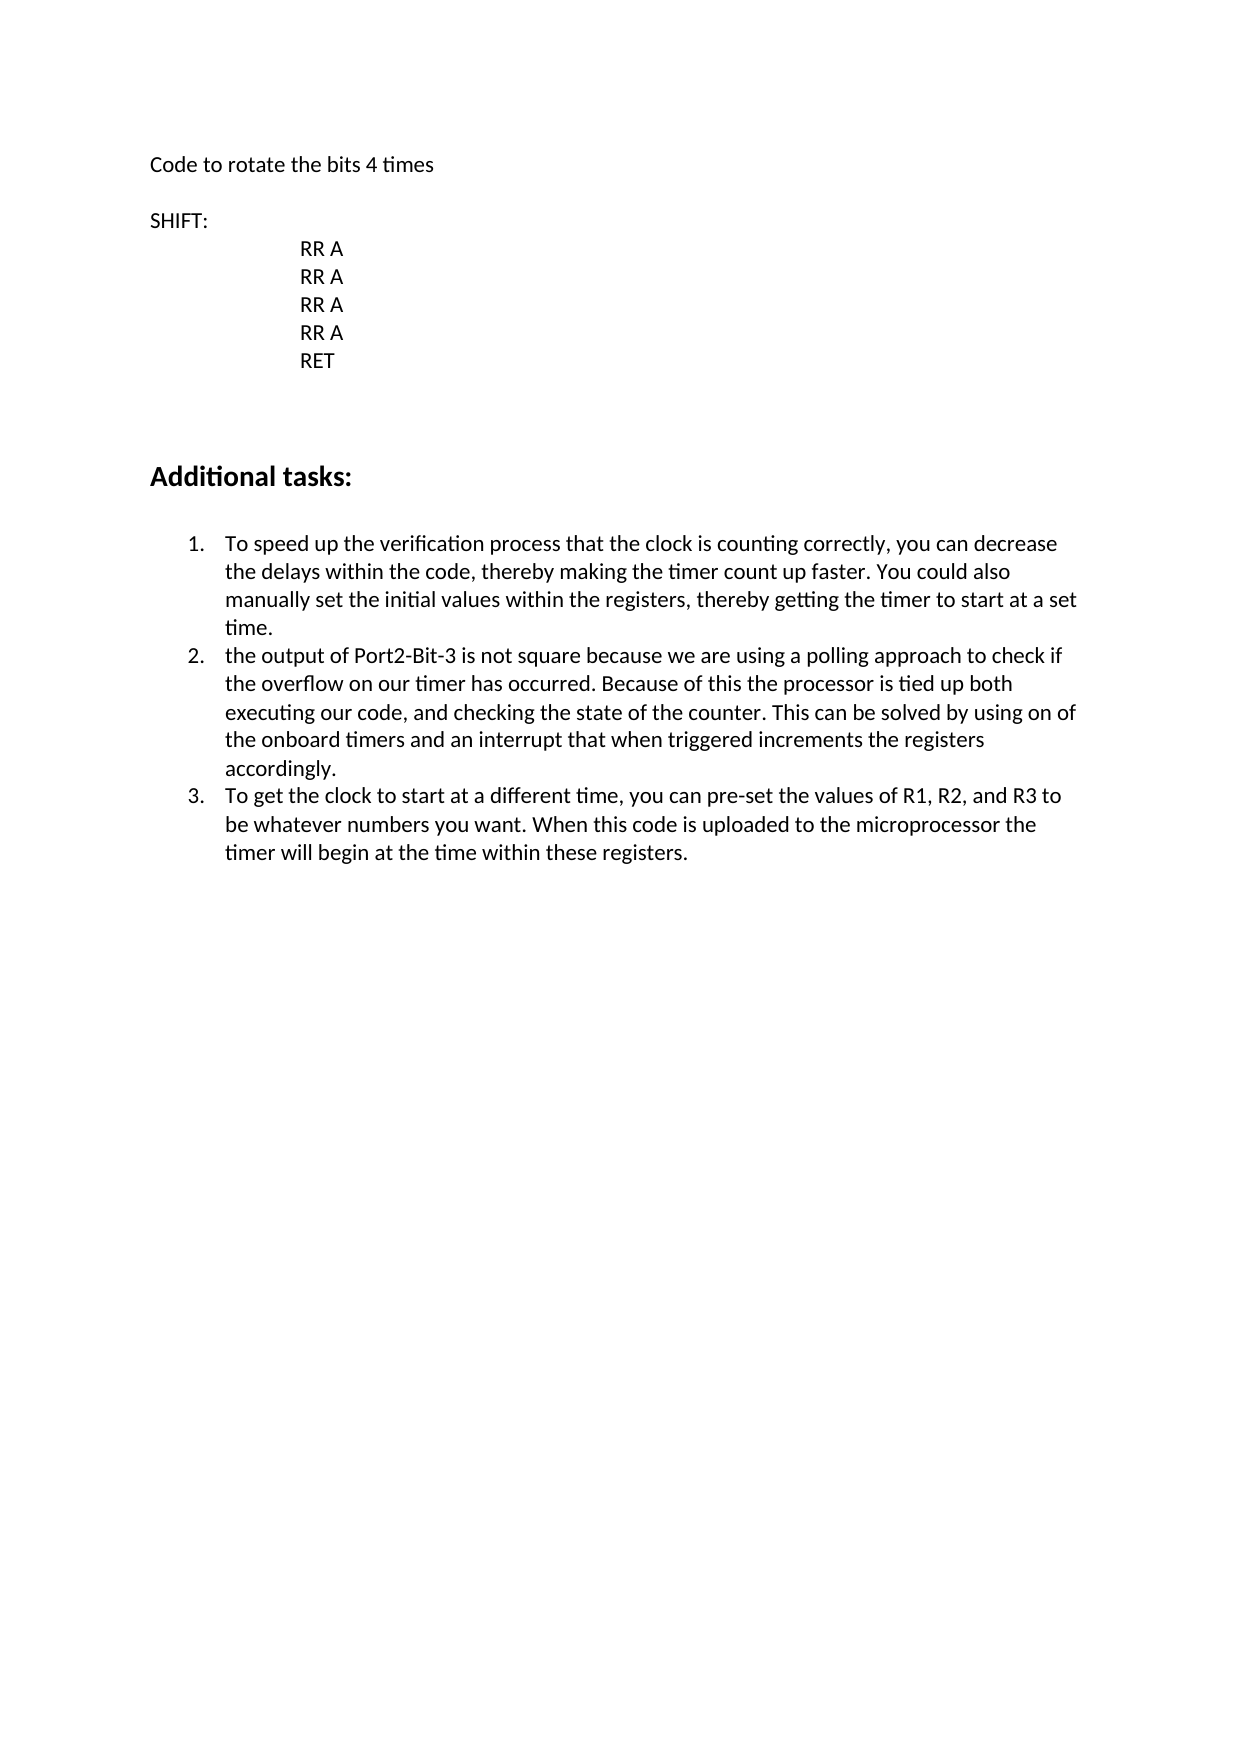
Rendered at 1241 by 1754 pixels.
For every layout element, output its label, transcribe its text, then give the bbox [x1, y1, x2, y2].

list To speed up the verification process that the clock is counting correctly, you can decrease the delays within the code, thereby making the timer count up faster. You could also manually set the initial values within the registers, thereby getting the timer to start at a set time. [187, 529, 1090, 642]
text RR A [150, 318, 1090, 346]
text RET [150, 346, 1090, 374]
text RR A [150, 262, 1090, 290]
text RR A [150, 234, 1090, 262]
list the output of Port2-Bit-3 is not square because we are using a polling approach to check if the overflow on our timer has occurred. Because of this the processor is tied up both executing our code, and checking the state of the counter. This can be solved by using on of the onboard timers and an interrupt that when triggered increments the registers accordingly. [187, 642, 1090, 782]
text RR A [150, 290, 1090, 318]
text Additional tasks: [150, 458, 1090, 494]
text SHIFT: [150, 206, 1090, 234]
list To get the clock to start at a different time, you can pre-set the values of R1, R2, and R3 to be whatever numbers you want. When this code is uploaded to the microprocessor the timer will begin at the time within these registers. [187, 782, 1090, 866]
text Code to rotate the bits 4 times [150, 150, 1090, 178]
